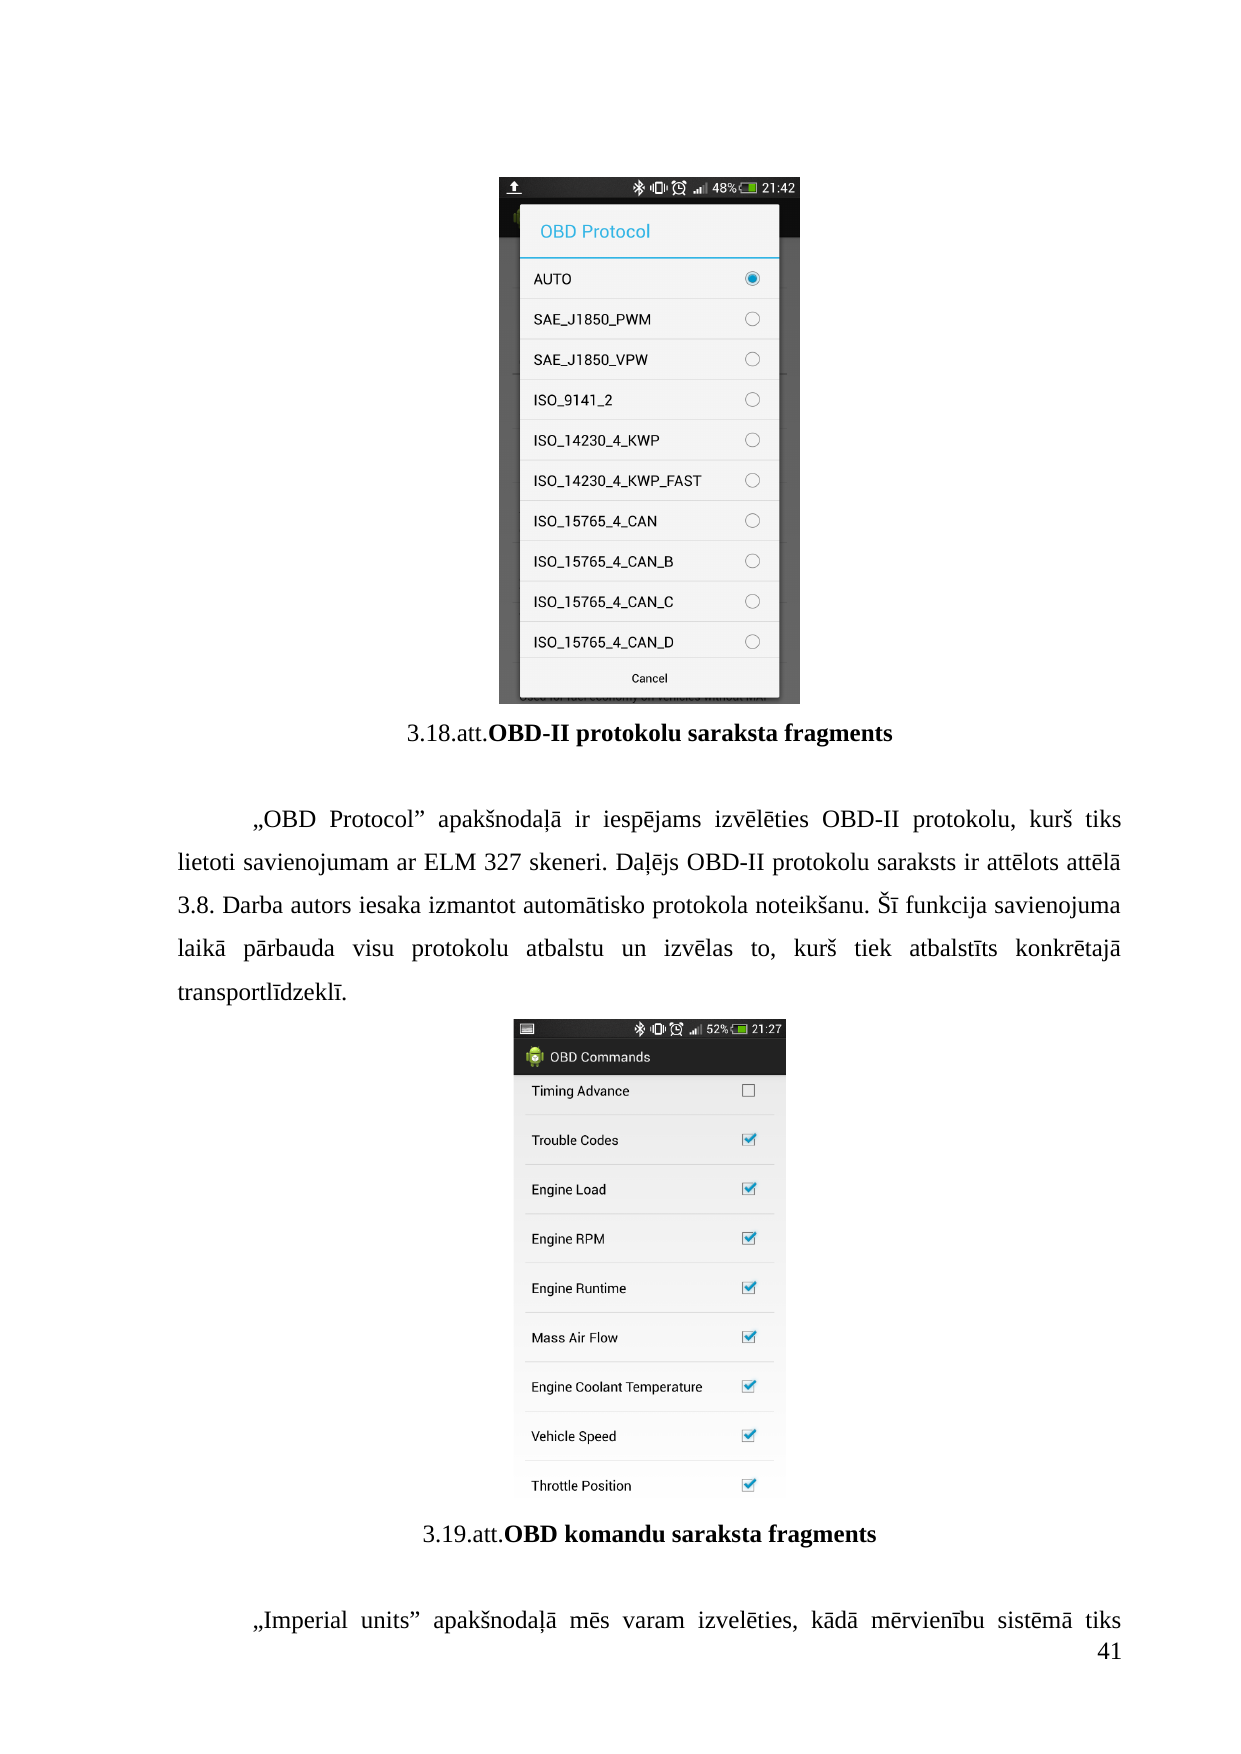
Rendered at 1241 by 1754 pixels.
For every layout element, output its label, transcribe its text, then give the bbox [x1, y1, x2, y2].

text „OBD Protocol” apakšnodaļā ir iespējams izvēlēties OBD-II protokolu, kurš tiks lietoti savienojumam ar ELM 327 skeneri. Daļējs OBD-II protokolu saraksts ir attēlots attēlā 3.8. Darba autors iesaka izmantot automātisko protokola noteikšanu. Šī funkcija savienojuma laikā pārbauda visu protokolu atbalstu un izvēlas to, kurš tiek atbalstīts konkrētajā transportlīdzeklī. [177, 804, 1122, 1005]
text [177, 1605, 1122, 1634]
picture [513, 1019, 786, 1505]
picture [499, 177, 800, 704]
